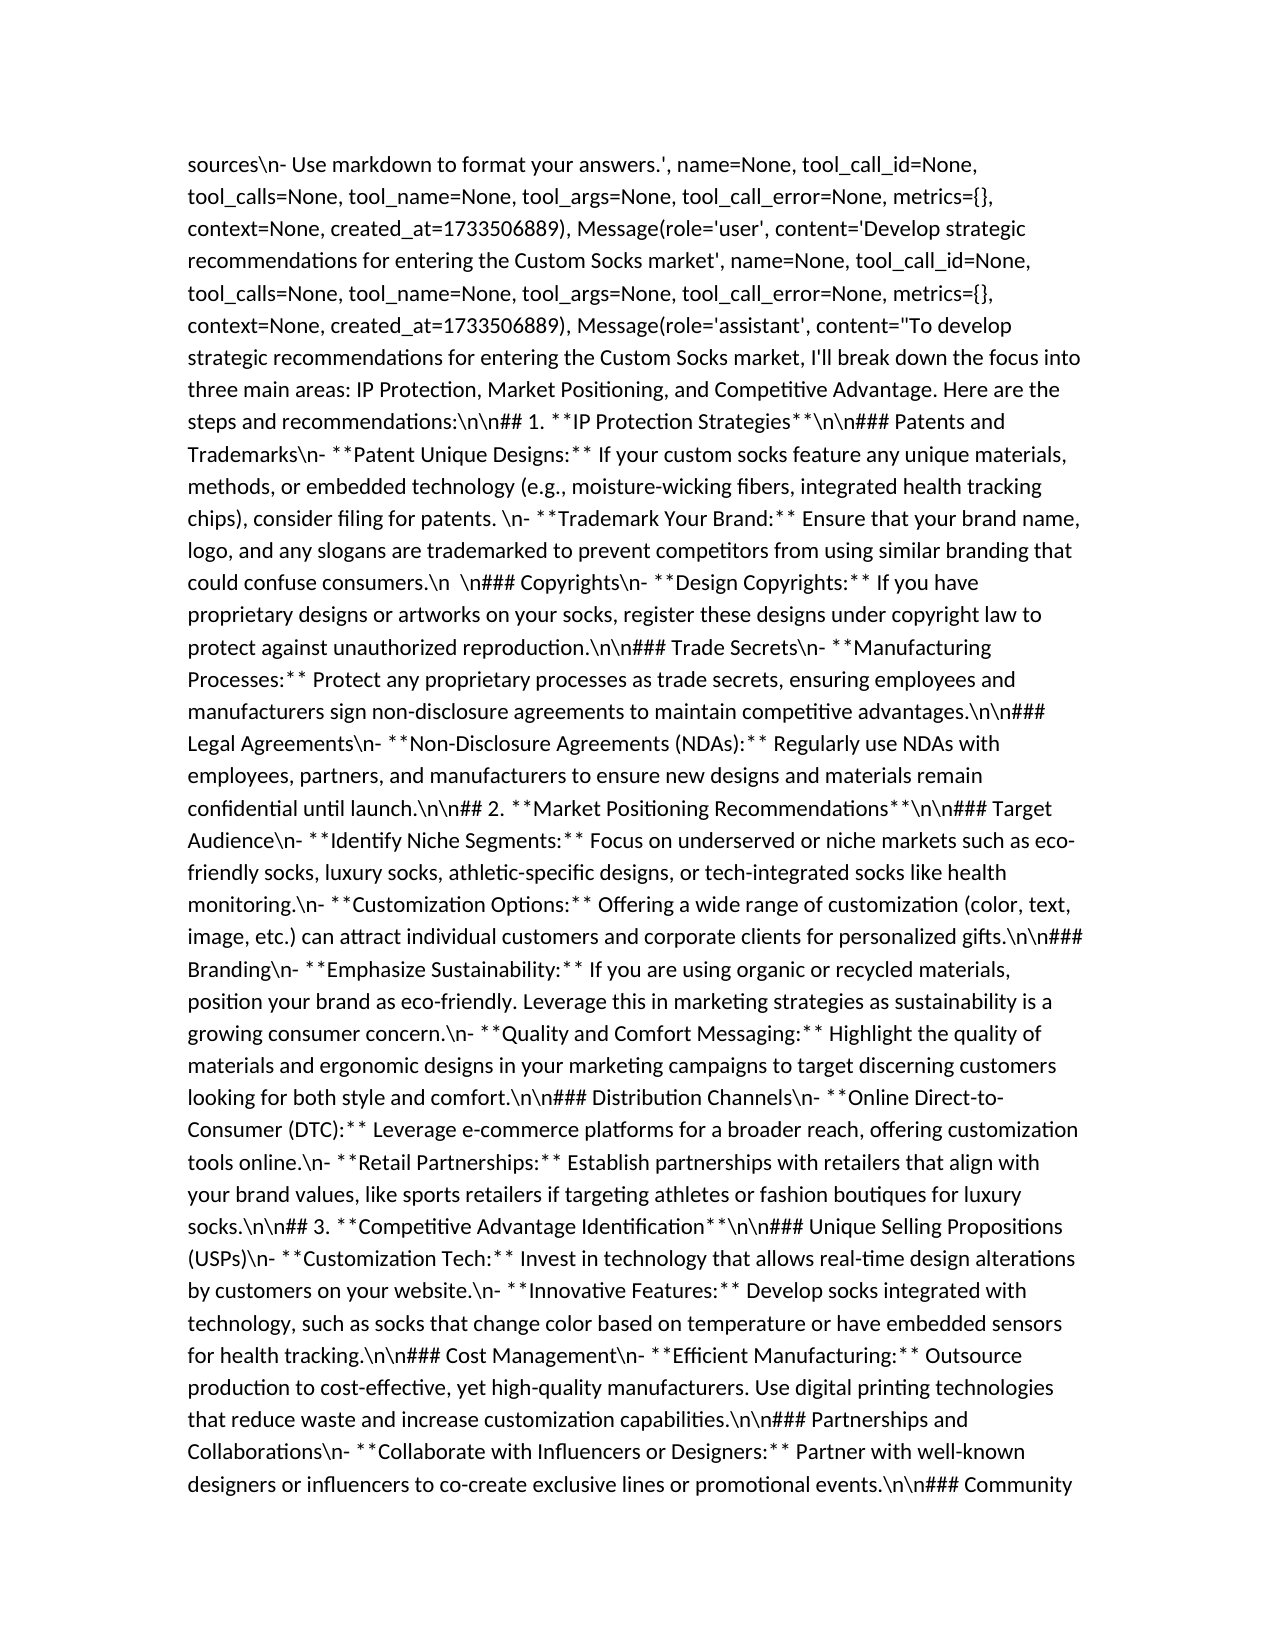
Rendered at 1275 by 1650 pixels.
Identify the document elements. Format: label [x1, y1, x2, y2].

text [187, 150, 1087, 1498]
